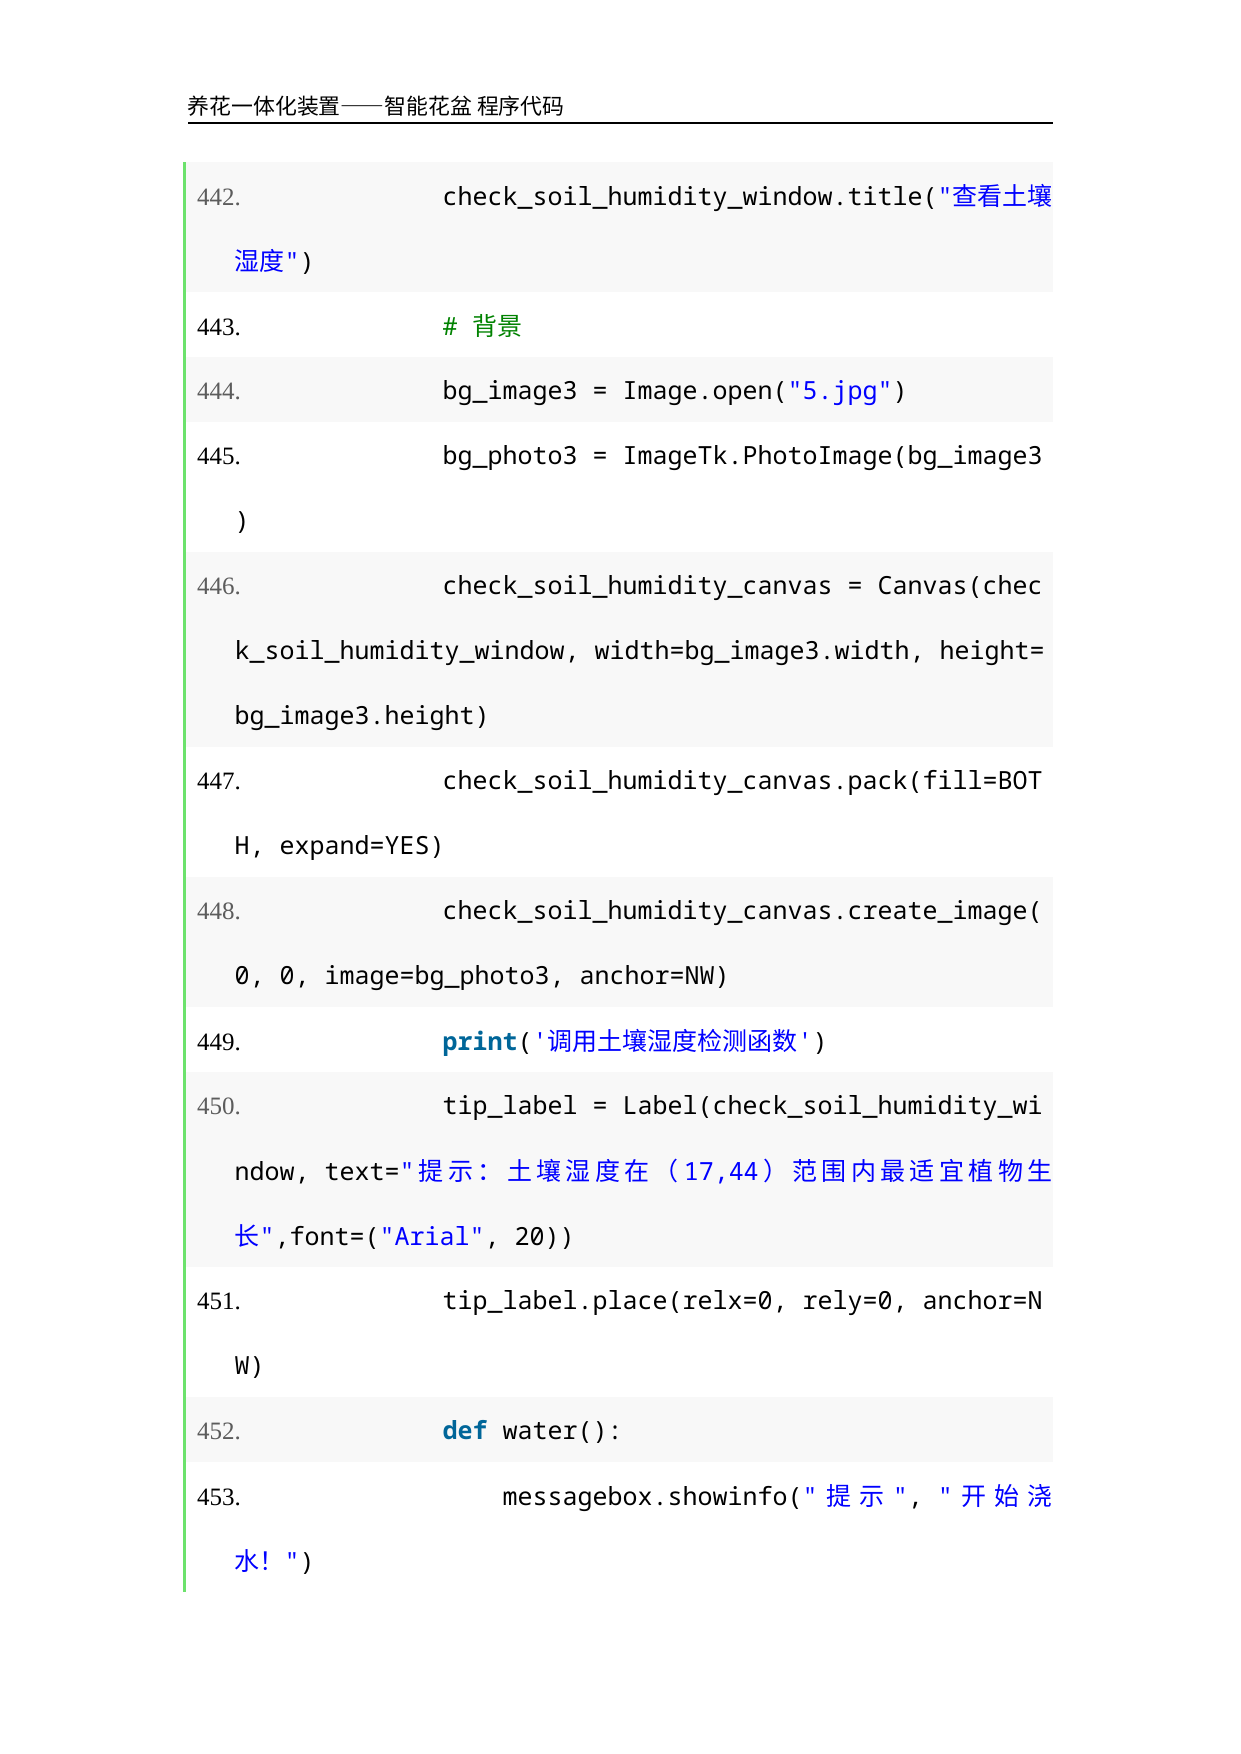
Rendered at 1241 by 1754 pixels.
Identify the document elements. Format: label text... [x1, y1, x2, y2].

list # 背景 [186, 292, 1053, 357]
list tip_label = Label(check_soil_humidity_window, text="提示：土壤湿度在（17,44）范围内最适宜植物生长",font=("Arial", 20)) [186, 1072, 1053, 1267]
list check_soil_humidity_canvas = Canvas(check_soil_humidity_window, width=bg_image3.width, height=bg_image3.height) [186, 552, 1053, 747]
list check_soil_humidity_canvas.pack(fill=BOTH, expand=YES) [186, 747, 1053, 877]
list check_soil_humidity_window.title("查看土壤湿度") [186, 162, 1053, 292]
list tip_label.place(relx=0, rely=0, anchor=NW) [186, 1267, 1053, 1397]
list messagebox.showinfo("提示", "开始浇水！") [186, 1462, 1053, 1592]
list print('调用土壤湿度检测函数') [186, 1007, 1053, 1072]
list check_soil_humidity_canvas.create_image(0, 0, image=bg_photo3, anchor=NW) [186, 877, 1053, 1007]
list bg_image3 = Image.open("5.jpg") [186, 357, 1053, 422]
list bg_photo3 = ImageTk.PhotoImage(bg_image3) [186, 422, 1053, 552]
list def water(): [186, 1397, 1053, 1462]
